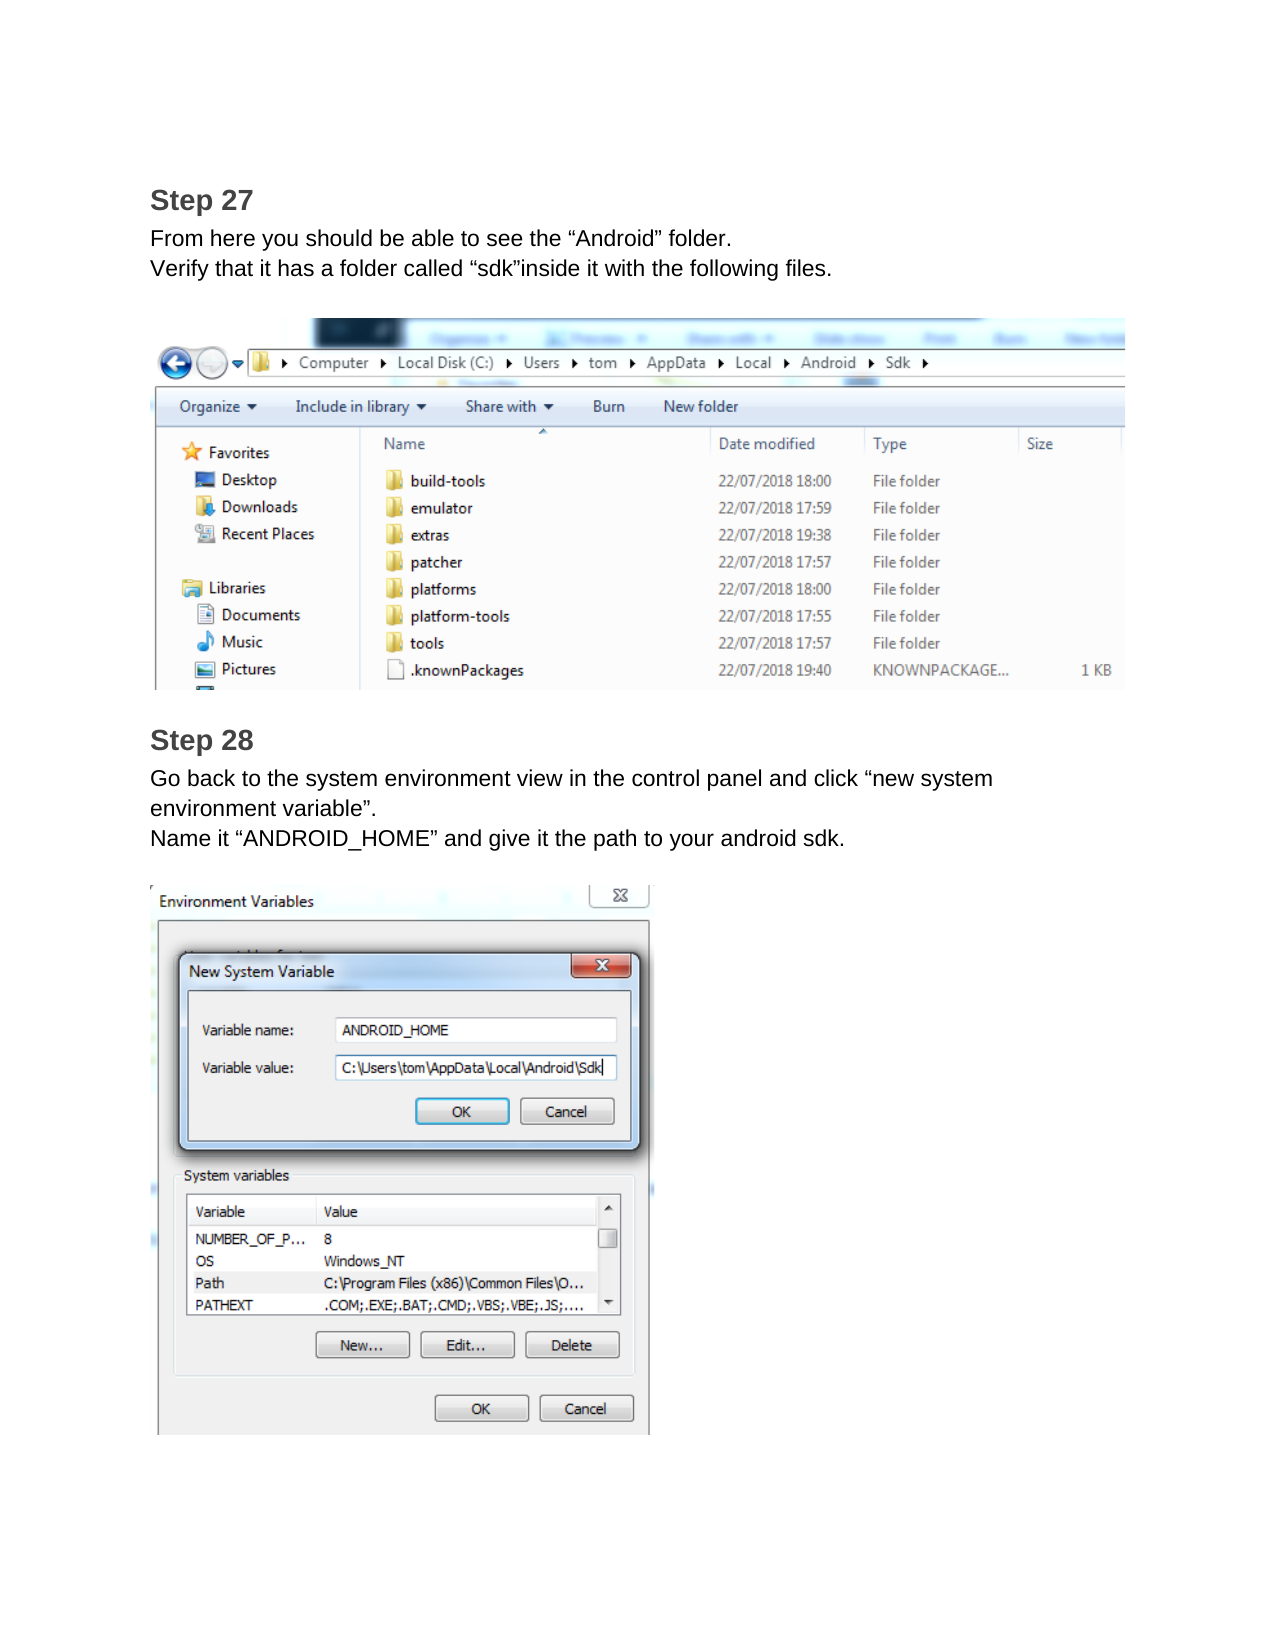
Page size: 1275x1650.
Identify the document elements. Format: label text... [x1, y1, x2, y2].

text Name it “ANDROID_HOME” and give it the path to your android sdk. [150, 825, 1125, 852]
text Go back to the system environment view in the control panel and click “new system environment variable”. [150, 765, 1125, 822]
subtitle Step 27 [150, 183, 1125, 217]
text From here you should be able to see the “Android” folder. [150, 225, 1125, 252]
picture [150, 318, 1125, 690]
subtitle Step 28 [150, 723, 1125, 757]
picture [150, 885, 655, 1435]
text Verify that it has a folder called “sdk”inside it with the following files. [150, 255, 1125, 282]
